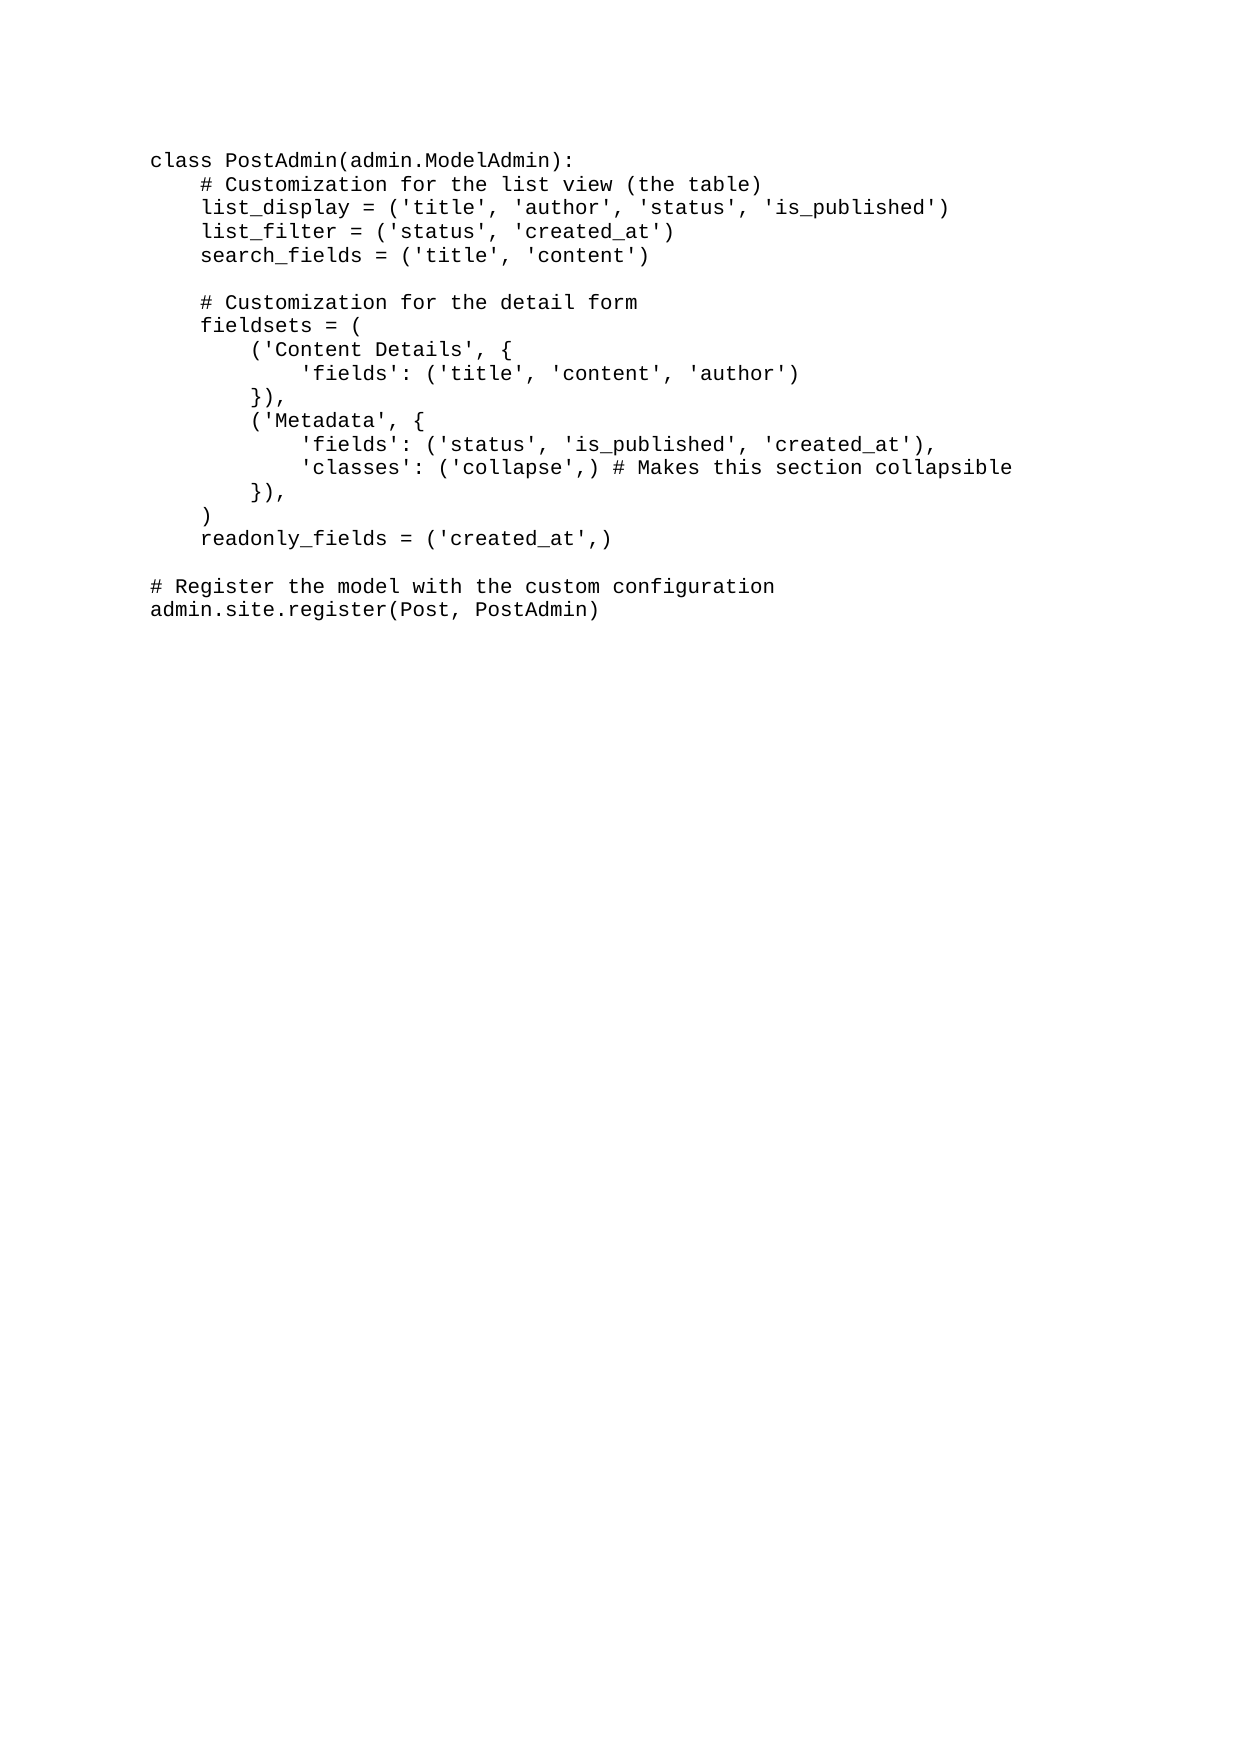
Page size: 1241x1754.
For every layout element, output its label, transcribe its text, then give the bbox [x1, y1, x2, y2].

text # Customization for the list view (the table) [150, 174, 1090, 197]
text list_filter = ('status', 'created_at') [150, 221, 1090, 244]
text search_fields = ('title', 'content') [150, 244, 1090, 268]
text ('Content Details', { [150, 339, 1090, 363]
text readonly_fields = ('created_at',) [150, 528, 1090, 552]
text 'fields': ('title', 'content', 'author') [150, 363, 1090, 386]
text list_display = ('title', 'author', 'status', 'is_published') [150, 197, 1090, 221]
text 'fields': ('status', 'is_published', 'created_at'), [150, 434, 1090, 457]
text class PostAdmin(admin.ModelAdmin): [150, 150, 1090, 174]
text ) [150, 505, 1090, 528]
text }), [150, 386, 1090, 410]
text admin.site.register(Post, PostAdmin) [150, 599, 1090, 623]
text fieldsets = ( [150, 316, 1090, 339]
text }), [150, 481, 1090, 505]
text ('Metadata', { [150, 410, 1090, 434]
text # Register the model with the custom configuration [150, 576, 1090, 599]
text # Customization for the detail form [150, 292, 1090, 316]
text 'classes': ('collapse',) # Makes this section collapsible [150, 457, 1090, 481]
